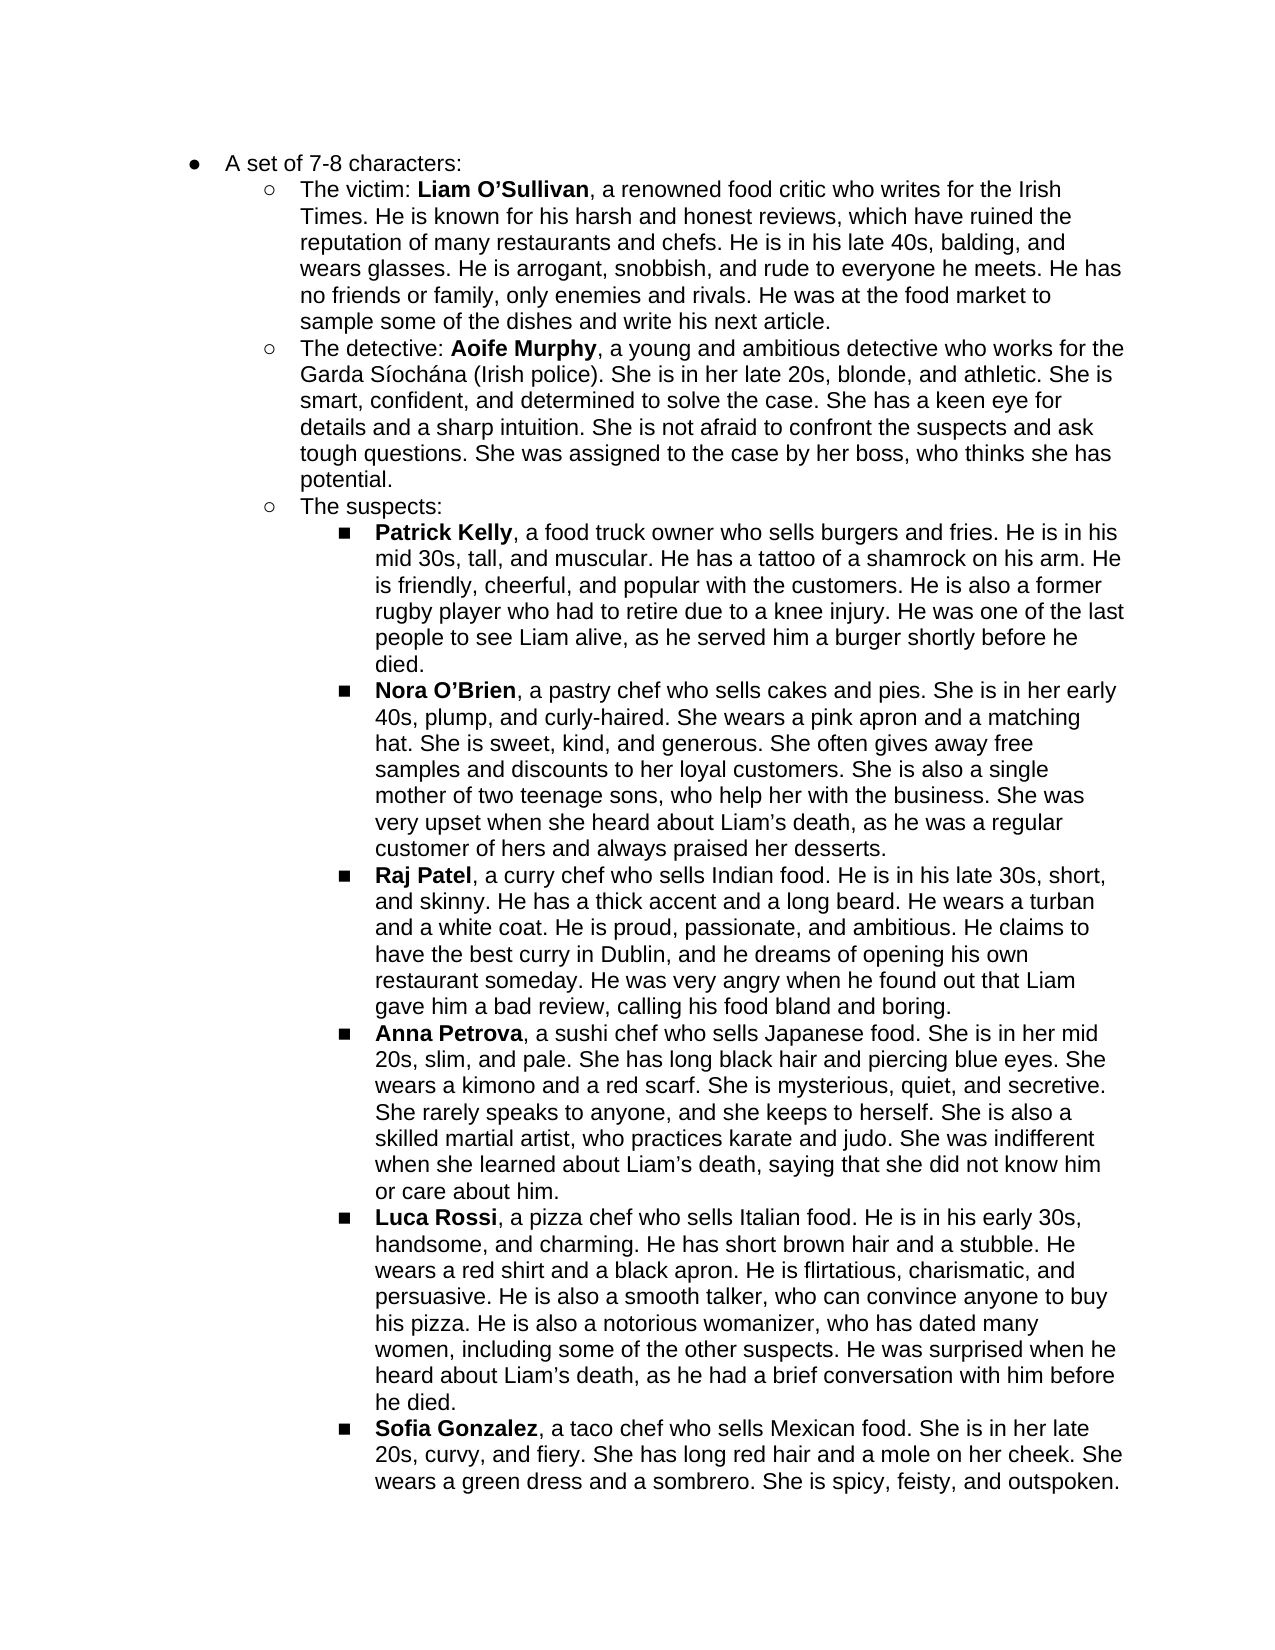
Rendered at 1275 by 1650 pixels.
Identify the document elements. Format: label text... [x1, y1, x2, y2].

list Anna Petrova, a sushi chef who sells Japanese food. She is in her mid 20s, slim, and pale. She has long black hair and piercing blue eyes. She wears a kimono and a red scarf. She is mysterious, quiet, and secretive. She rarely speaks to anyone, and she keeps to herself. She is also a skilled martial artist, who practices karate and judo. She was indifferent when she learned about Liam’s death, saying that she did not know him or care about him. [337, 1020, 1125, 1204]
list A set of 7-8 characters: [187, 150, 1125, 176]
list Nora O’Brien, a pastry chef who sells cakes and pies. She is in her early 40s, plump, and curly-haired. She wears a pink apron and a matching hat. She is sweet, kind, and generous. She often gives away free samples and discounts to her loyal customers. She is also a single mother of two teenage sons, who help her with the business. She was very upset when she heard about Liam’s death, as he was a regular customer of hers and always praised her desserts. [337, 677, 1125, 862]
list The detective: Aoife Murphy, a young and ambitious detective who works for the Garda Síochána (Irish police). She is in her late 20s, blonde, and athletic. She is smart, confident, and determined to solve the case. She has a keen eye for details and a sharp intuition. She is not afraid to confront the suspects and ask tough questions. She was assigned to the case by her boss, who thinks she has potential. [262, 334, 1125, 493]
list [337, 1415, 1125, 1494]
list Raj Patel, a curry chef who sells Indian food. He is in his late 30s, short, and skinny. He has a thick accent and a long beard. He wears a turban and a white coat. He is proud, passionate, and ambitious. He claims to have the best curry in Dublin, and he dreams of opening his own restaurant someday. He was very angry when he found out that Liam gave him a bad review, calling his food bland and boring. [337, 862, 1125, 1020]
list The suspects: [262, 493, 1125, 519]
list The victim: Liam O’Sullivan, a renowned food critic who writes for the Irish Times. He is known for his harsh and honest reviews, which have ruined the reputation of many restaurants and chefs. He is in his late 40s, balding, and wears glasses. He is arrogant, snobbish, and rude to everyone he meets. He has no friends or family, only enemies and rivals. He was at the food market to sample some of the dishes and write his next article. [262, 176, 1125, 334]
list Luca Rossi, a pizza chef who sells Italian food. He is in his early 30s, handsome, and charming. He has short brown hair and a stubble. He wears a red shirt and a black apron. He is flirtatious, charismatic, and persuasive. He is also a smooth talker, who can convince anyone to buy his pizza. He is also a notorious womanizer, who has dated many women, including some of the other suspects. He was surprised when he heard about Liam’s death, as he had a brief conversation with him before he died. [337, 1204, 1125, 1415]
list Patrick Kelly, a food truck owner who sells burgers and fries. He is in his mid 30s, tall, and muscular. He has a tattoo of a shamrock on his arm. He is friendly, cheerful, and popular with the customers. He is also a former rugby player who had to retire due to a knee injury. He was one of the last people to see Liam alive, as he served him a burger shortly before he died. [337, 519, 1125, 677]
